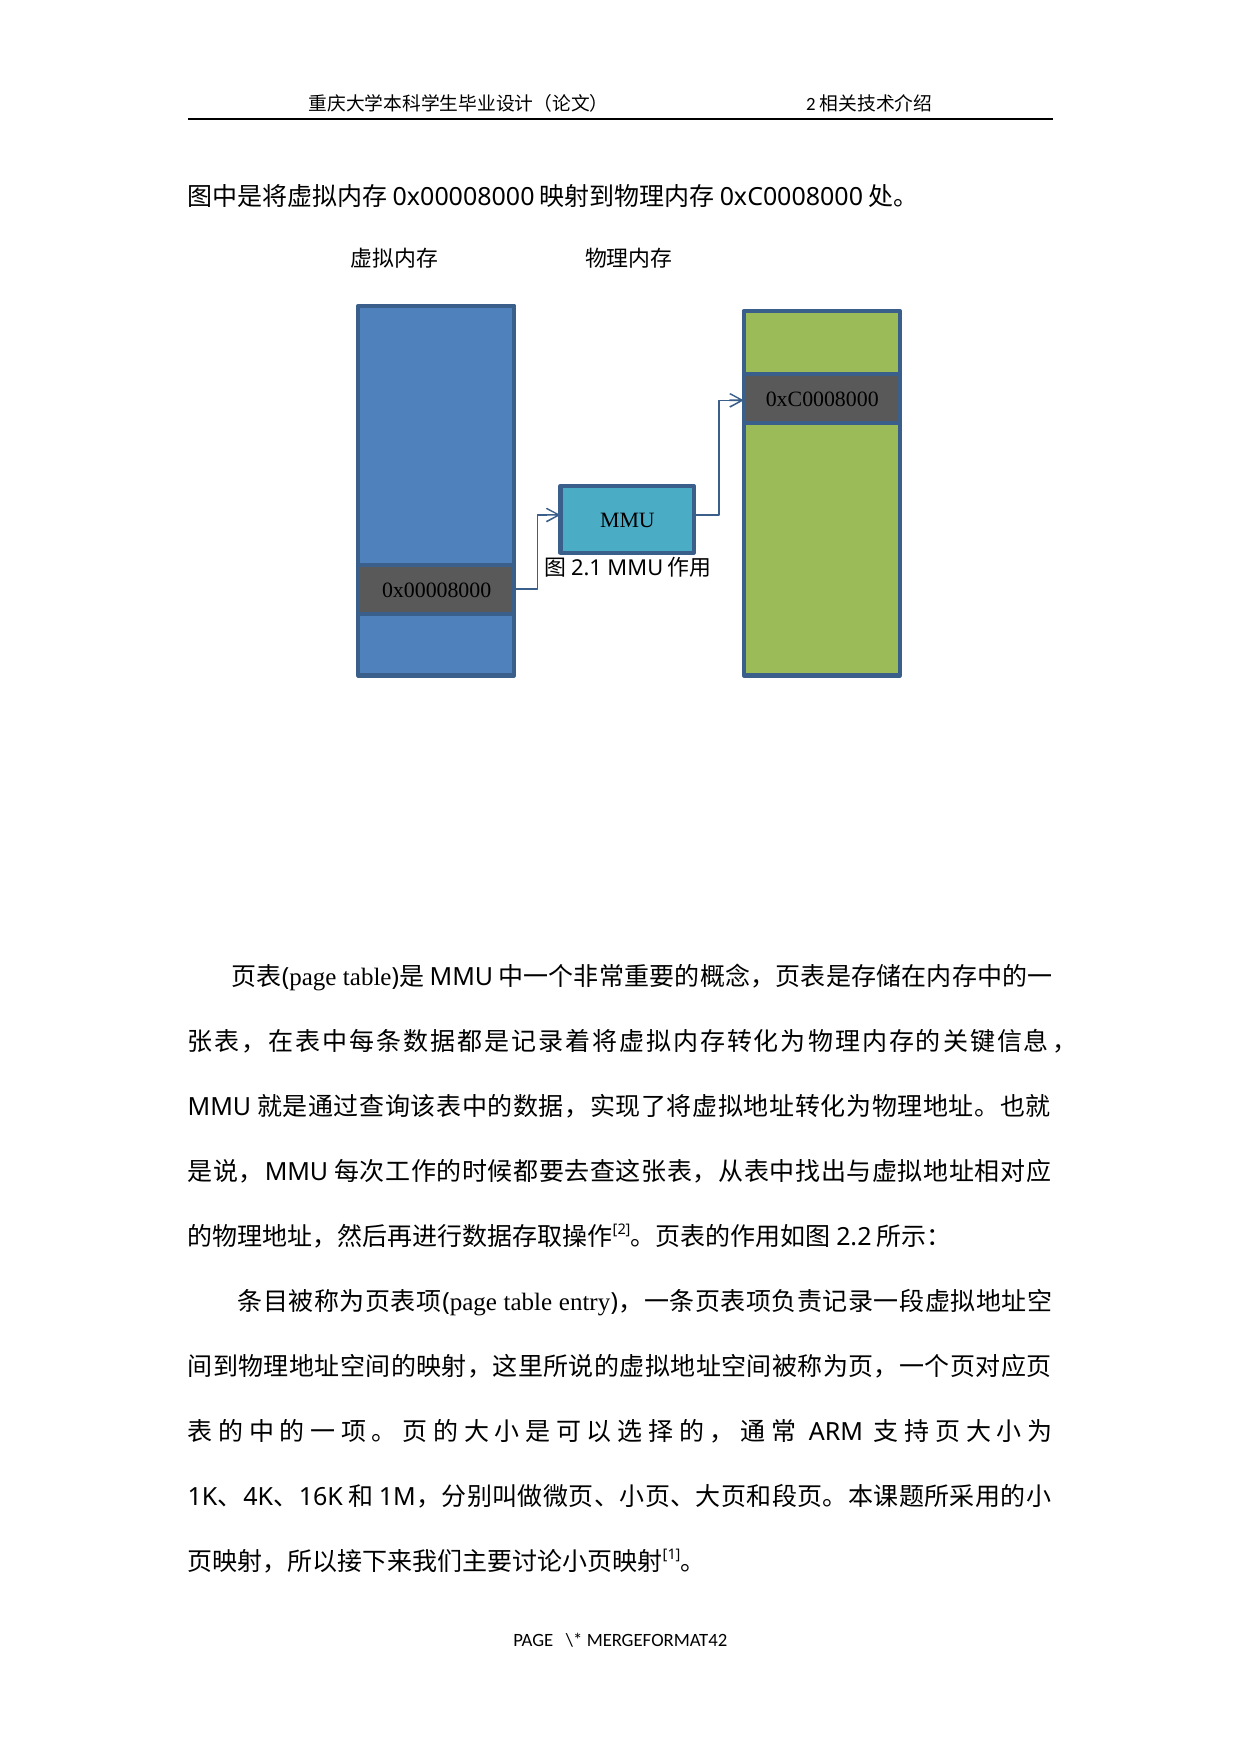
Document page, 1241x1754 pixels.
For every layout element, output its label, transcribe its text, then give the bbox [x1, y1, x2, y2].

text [187, 162, 1053, 227]
text 页表(page table)是MMU中一个非常重要的概念，页表是存储在内存中的一张表，在表中每条数据都是记录着将虚拟内存转化为物理内存的关键信息，MMU就是通过查询该表中的数据，实现了将虚拟地址转化为物理地址。也就是说，MMU每次工作的时候都要去查这张表，从表中找出与虚拟地址相对应的物理地址，然后再进行数据存取操作[2]。页表的作用如图 2.2所示： [187, 942, 1053, 1267]
text 条目被称为页表项(page table entry)，一条页表项负责记录一段虚拟地址空间到物理地址空间的映射，这里所说的虚拟地址空间被称为页，一个页对应页表的中的一项。页的大小是可以选择的，通常ARM支持页大小为1K、4K、16K和1M，分别叫做微页、小页、大页和段页。本课题所采用的小页映射，所以接下来我们主要讨论小页映射[1]。 [187, 1267, 1053, 1592]
